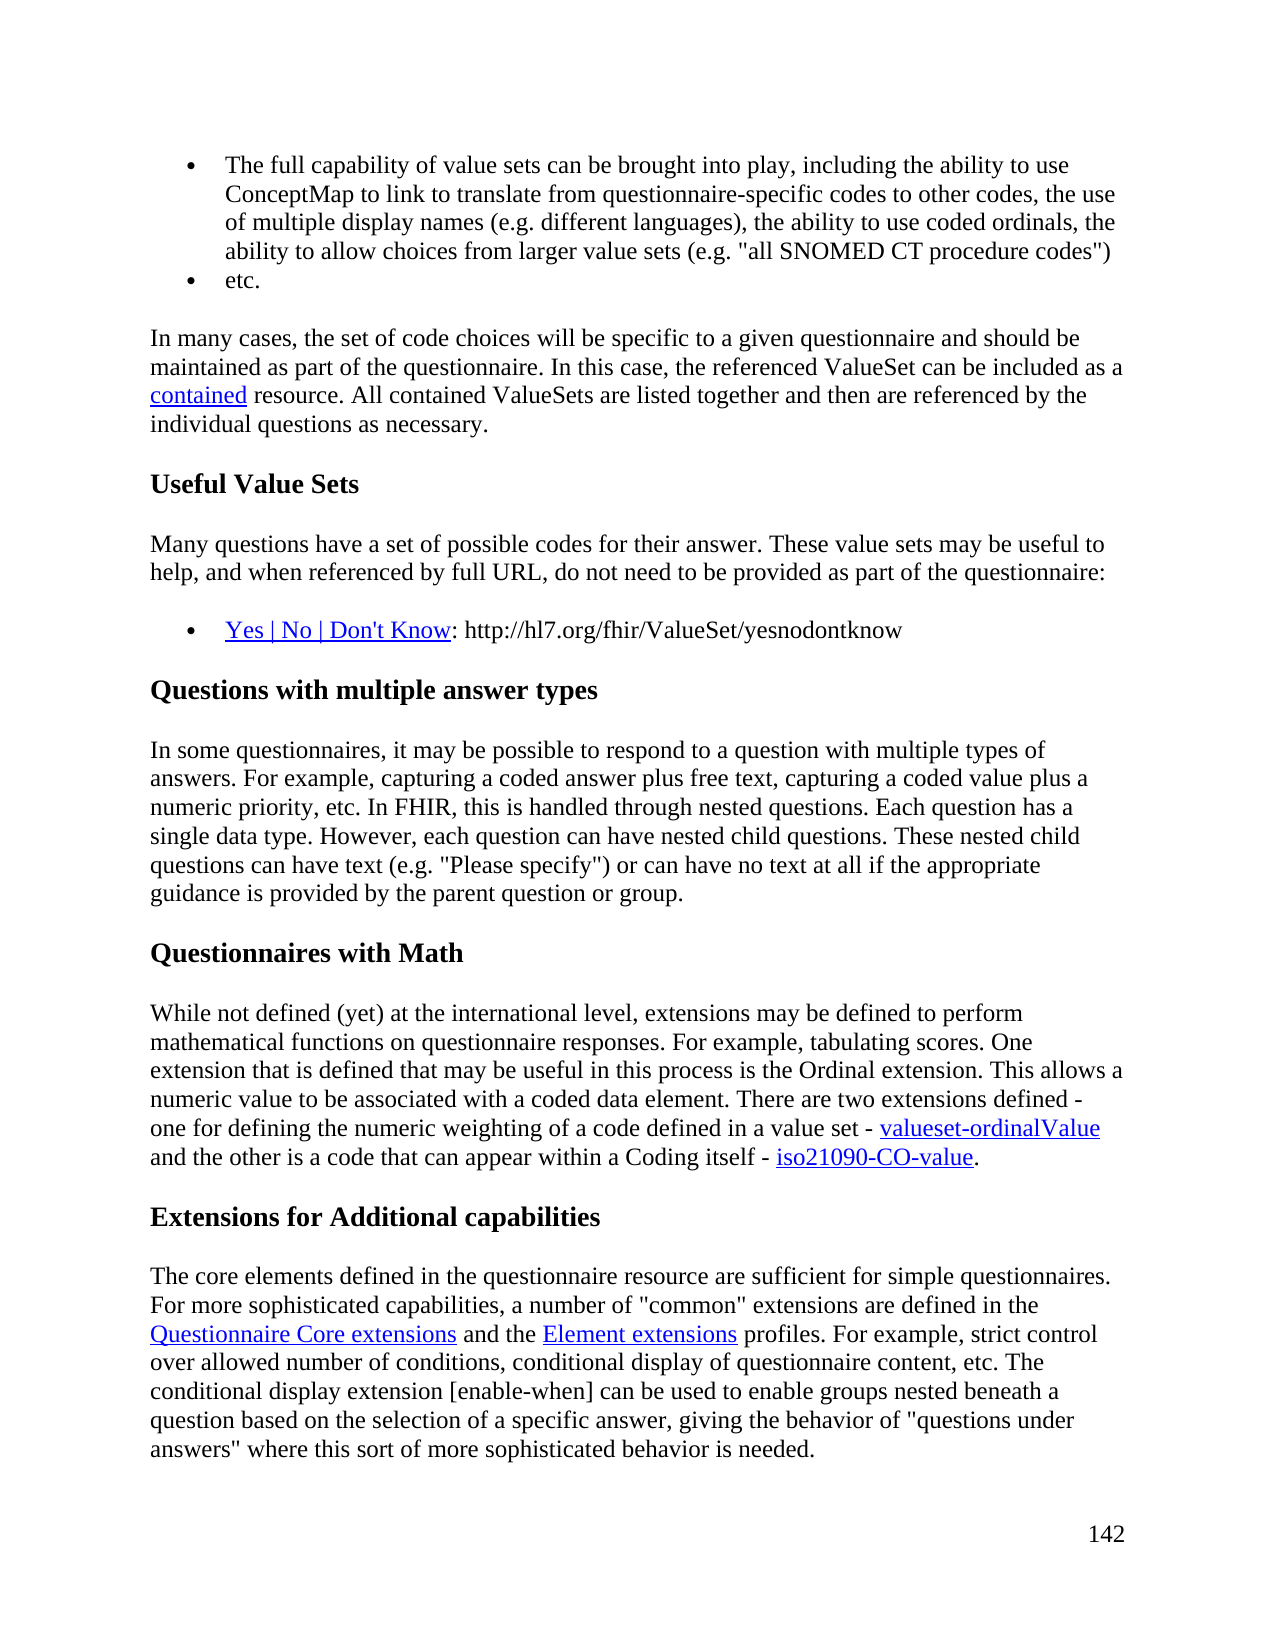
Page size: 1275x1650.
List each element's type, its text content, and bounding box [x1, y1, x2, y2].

subtitle Questionnaires with Math [150, 936, 1125, 969]
subtitle Useful Value Sets [150, 467, 1125, 499]
list etc. [187, 265, 1125, 294]
subtitle Questions with multiple answer types [150, 673, 1125, 706]
text In many cases, the set of code choices will be specific to a given questionnaire and should be maintained as part of the questionnaire. In this case, the referenced ValueSet can be included as a contained resource. All contained ValueSets are listed together and then are referenced by the individual questions as necessary. [150, 323, 1125, 438]
text In some questionnaires, it may be possible to respond to a question with multiple types of answers. For example, capturing a coded answer plus free text, capturing a coded value plus a numeric priority, etc. In FHIR, this is handled through nested questions. Each question has a single data type. However, each question can have nested child questions. These nested child questions can have text (e.g. "Please specify") or can have no text at all if the appropriate guidance is provided by the parent question or group. [150, 735, 1125, 907]
text Many questions have a set of possible codes for their answer. These value sets may be useful to help, and when referenced by full URL, do not need to be provided as part of the questionnaire: [150, 529, 1125, 586]
text The core elements defined in the questionnaire resource are sufficient for simple questionnaires. For more sophisticated capabilities, a number of "common" extensions are defined in the Questionnaire Core extensions and the Element extensions profiles. For example, strict control over allowed number of conditions, conditional display of questionnaire content, etc. The conditional display extension [enable-when] can be used to enable groups nested beneath a question based on the selection of a specific answer, giving the behavior of "questions under answers" where this sort of more sophisticated behavior is needed. [150, 1261, 1125, 1462]
subtitle Extensions for Additional capabilities [150, 1200, 1125, 1232]
list The full capability of value sets can be brought into play, including the ability to use ConceptMap to link to translate from questionnaire-specific codes to other codes, the use of multiple display names (e.g. different languages), the ability to use coded ordinals, the ability to allow choices from larger value sets (e.g. "all SNOMED CT procedure codes") [187, 150, 1125, 265]
list Yes | No | Don't Know: http://hl7.org/fhir/ValueSet/yesnodontknow [187, 615, 1125, 644]
text While not defined (yet) at the international level, extensions may be defined to perform mathematical functions on questionnaire responses. For example, tabulating scores. One extension that is defined that may be useful in this process is the Ordinal extension. This allows a numeric value to be associated with a coded data element. There are two extensions defined - one for defining the numeric weighting of a code defined in a value set - valueset-ordinalValue and the other is a code that can appear within a Coding itself - iso21090-CO-value. [150, 998, 1125, 1171]
